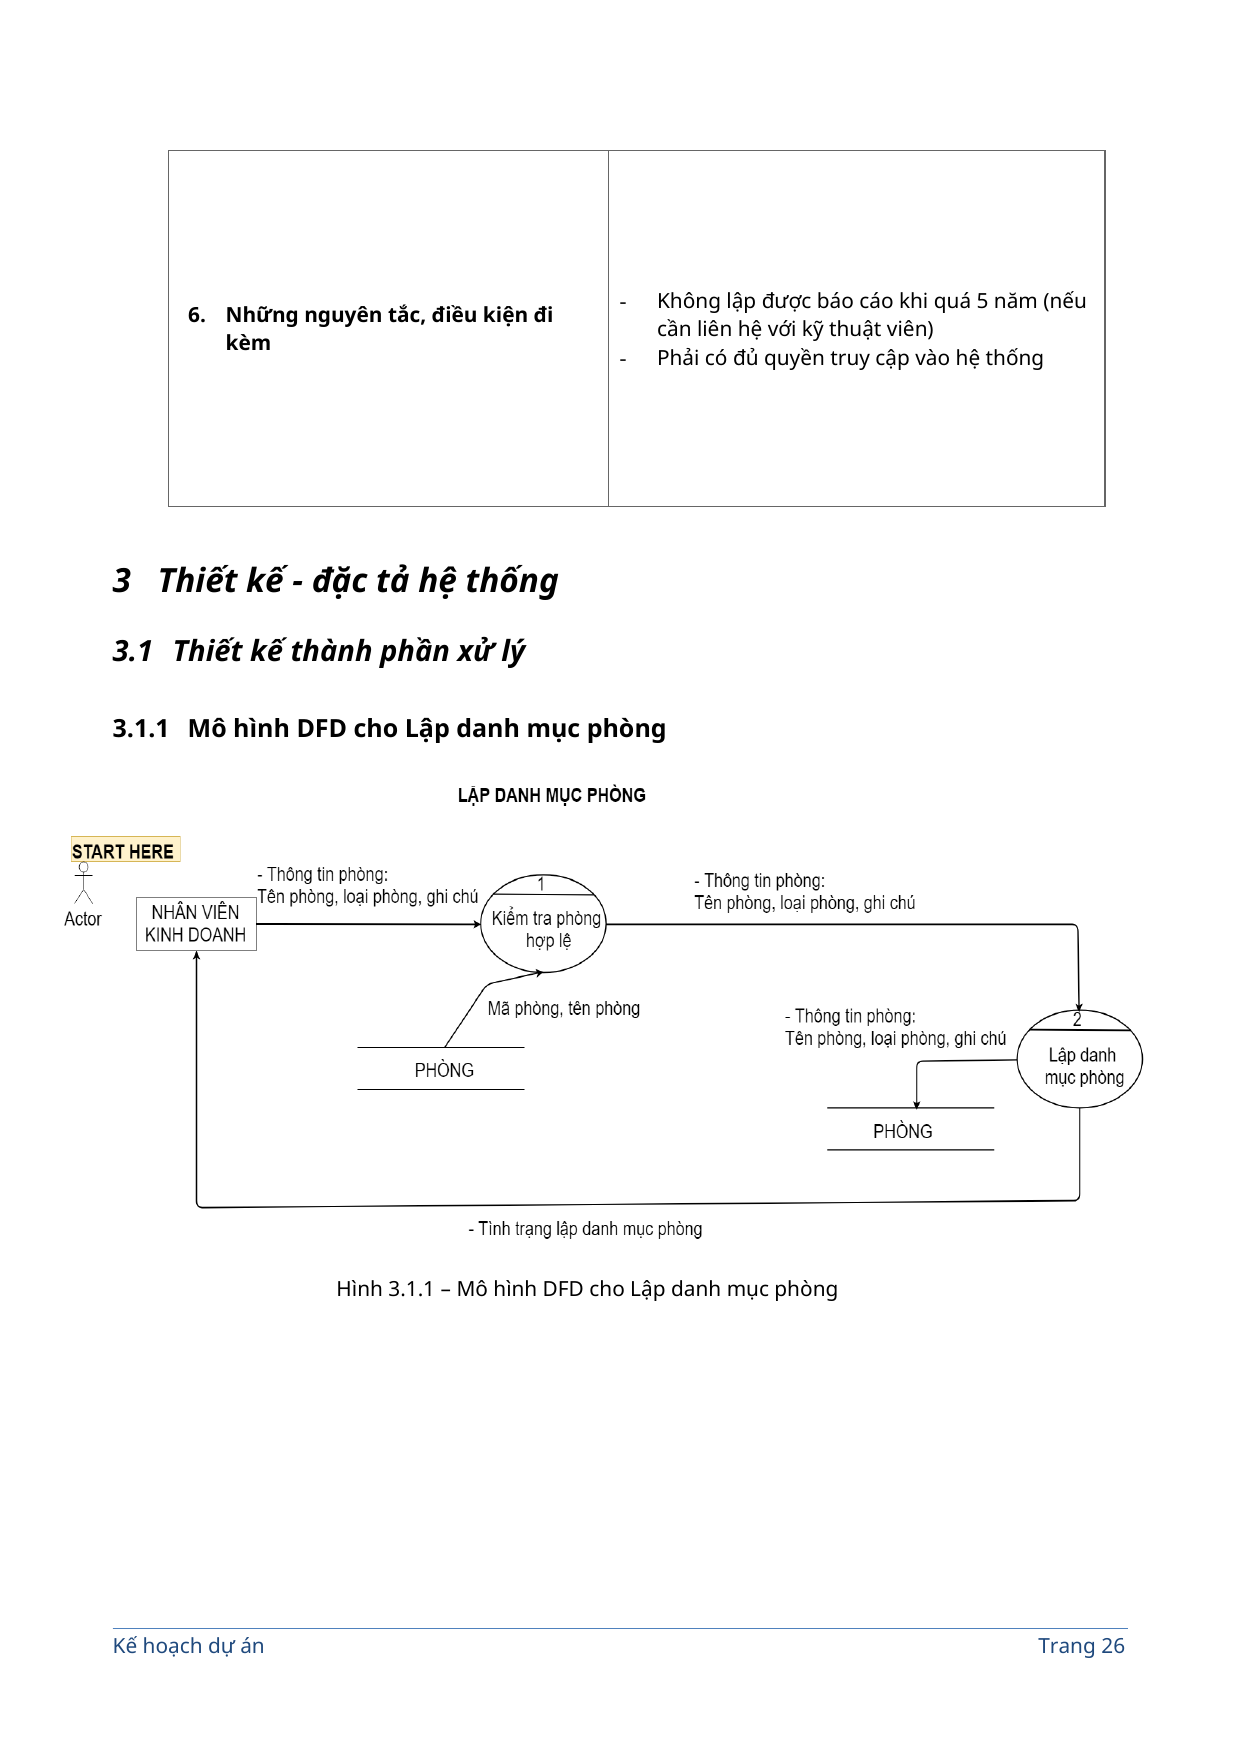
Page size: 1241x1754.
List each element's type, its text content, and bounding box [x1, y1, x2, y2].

text Hình 3.1.1 – Mô hình DFD cho Lập danh mục phòng [47, 1274, 1128, 1302]
subtitle Thiết kế - đặc tả hệ thống [112, 557, 1128, 602]
table_cell Những nguyên tắc, điều kiện đi kèm [169, 151, 608, 506]
table_cell Không lập được báo cáo khi quá 5 năm (nếu cần liên hệ với kỹ thuật viên) Phải có đủ quyền truy cập vào hệ thống [609, 151, 1104, 506]
subtitle Mô hình DFD cho Lập danh mục phòng [112, 710, 1128, 744]
subtitle Thiết kế thành phần xử lý [112, 630, 1128, 670]
picture [46, 761, 1161, 1260]
